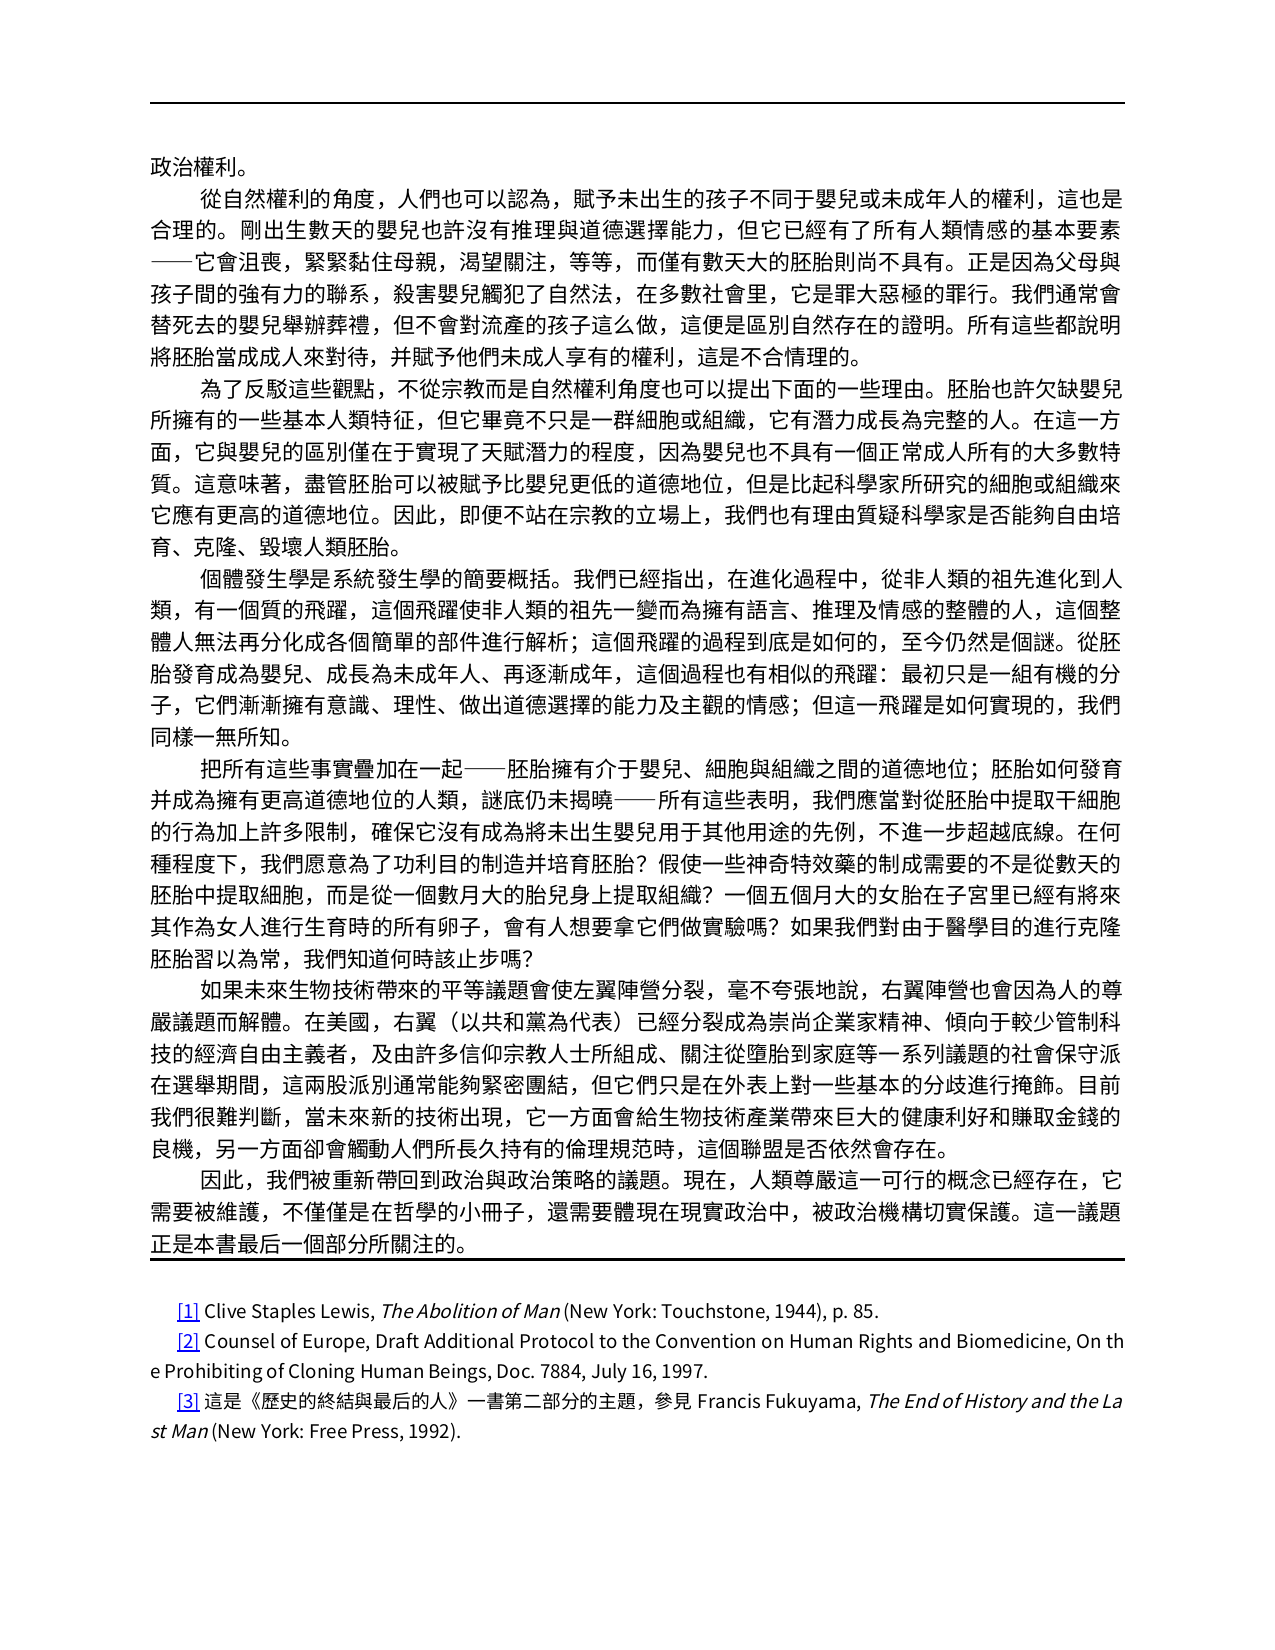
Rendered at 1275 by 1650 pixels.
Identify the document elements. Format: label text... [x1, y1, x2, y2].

text 因此，我們被重新帶回到政治與政治策略的議題。現在，人類尊嚴這一可行的概念已經存在，它需要被維護，不僅僅是在哲學的小冊子，還需要體現在現實政治中，被政治機構切實保護。這一議題，正是本書最后一個部分所關注的。 [150, 1163, 1125, 1258]
text 個體發生學是系統發生學的簡要概括。我們已經指出，在進化過程中，從非人類的祖先進化到人類，有一個質的飛躍，這個飛躍使非人類的祖先一變而為擁有語言、推理及情感的整體的人，這個整體人無法再分化成各個簡單的部件進行解析；這個飛躍的過程到底是如何的，至今仍然是個謎。從胚胎發育成為嬰兒、成長為未成年人、再逐漸成年，這個過程也有相似的飛躍：最初只是一組有機的分子，它們漸漸擁有意識、理性、做出道德選擇的能力及主觀的情感；但這一飛躍是如何實現的，我們同樣一無所知。 [150, 562, 1125, 752]
text [1] Clive Staples Lewis, The Abolition of Man (New York: Touchstone, 1944), p. 85. [150, 1294, 1125, 1324]
text 為了反駁這些觀點，不從宗教而是自然權利角度也可以提出下面的一些理由。胚胎也許欠缺嬰兒所擁有的一些基本人類特征，但它畢竟不只是一群細胞或組織，它有潛力成長為完整的人。在這一方面，它與嬰兒的區別僅在于實現了天賦潛力的程度，因為嬰兒也不具有一個正常成人所有的大多數特質。這意味著，盡管胚胎可以被賦予比嬰兒更低的道德地位，但是比起科學家所研究的細胞或組織來，它應有更高的道德地位。因此，即便不站在宗教的立場上，我們也有理由質疑科學家是否能夠自由培育、克隆、毀壞人類胚胎。 [150, 372, 1125, 562]
text 如果未來生物技術帶來的平等議題會使左翼陣營分裂，毫不夸張地說，右翼陣營也會因為人的尊嚴議題而解體。在美國，右翼（以共和黨為代表）已經分裂成為崇尚企業家精神、傾向于較少管制科技的經濟自由主義者，及由許多信仰宗教人士所組成、關注從墮胎到家庭等一系列議題的社會保守派。在選舉期間，這兩股派別通常能夠緊密團結，但它們只是在外表上對一些基本的分歧進行掩飾。目前我們很難判斷，當未來新的技術出現，它一方面會給生物技術產業帶來巨大的健康利好和賺取金錢的良機，另一方面卻會觸動人們所長久持有的倫理規范時，這個聯盟是否依然會存在。 [150, 973, 1125, 1163]
text 從自然權利的角度，人們也可以認為，賦予未出生的孩子不同于嬰兒或未成年人的權利，這也是合理的。剛出生數天的嬰兒也許沒有推理與道德選擇能力，但它已經有了所有人類情感的基本要素——它會沮喪，緊緊黏住母親，渴望關注，等等，而僅有數天大的胚胎則尚不具有。正是因為父母與孩子間的強有力的聯系，殺害嬰兒觸犯了自然法，在多數社會里，它是罪大惡極的罪行。我們通常會替死去的嬰兒舉辦葬禮，但不會對流產的孩子這么做，這便是區別自然存在的證明。所有這些都說明，將胚胎當成成人來對待，并賦予他們未成人享有的權利，這是不合情理的。 [150, 182, 1125, 372]
text [3] 這是《歷史的終結與最后的人》一書第二部分的主題，參見Francis Fukuyama, The End of History and the Last Man (New York: Free Press, 1992). [150, 1384, 1125, 1444]
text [150, 150, 1125, 182]
text [2] Counsel of Europe, Draft Additional Protocol to the Convention on Human Rights and Biomedicine, On the Prohibiting of Cloning Human Beings, Doc. 7884, July 16, 1997. [150, 1324, 1125, 1384]
text 把所有這些事實疊加在一起——胚胎擁有介于嬰兒、細胞與組織之間的道德地位；胚胎如何發育并成為擁有更高道德地位的人類，謎底仍未揭曉——所有這些表明，我們應當對從胚胎中提取干細胞的行為加上許多限制，確保它沒有成為將未出生嬰兒用于其他用途的先例，不進一步超越底線。在何種程度下，我們愿意為了功利目的制造并培育胚胎？假使一些神奇特效藥的制成需要的不是從數天的胚胎中提取細胞，而是從一個數月大的胎兒身上提取組織？一個五個月大的女胎在子宮里已經有將來其作為女人進行生育時的所有卵子，會有人想要拿它們做實驗嗎？如果我們對由于醫學目的進行克隆胚胎習以為常，我們知道何時該止步嗎？ [150, 752, 1125, 973]
